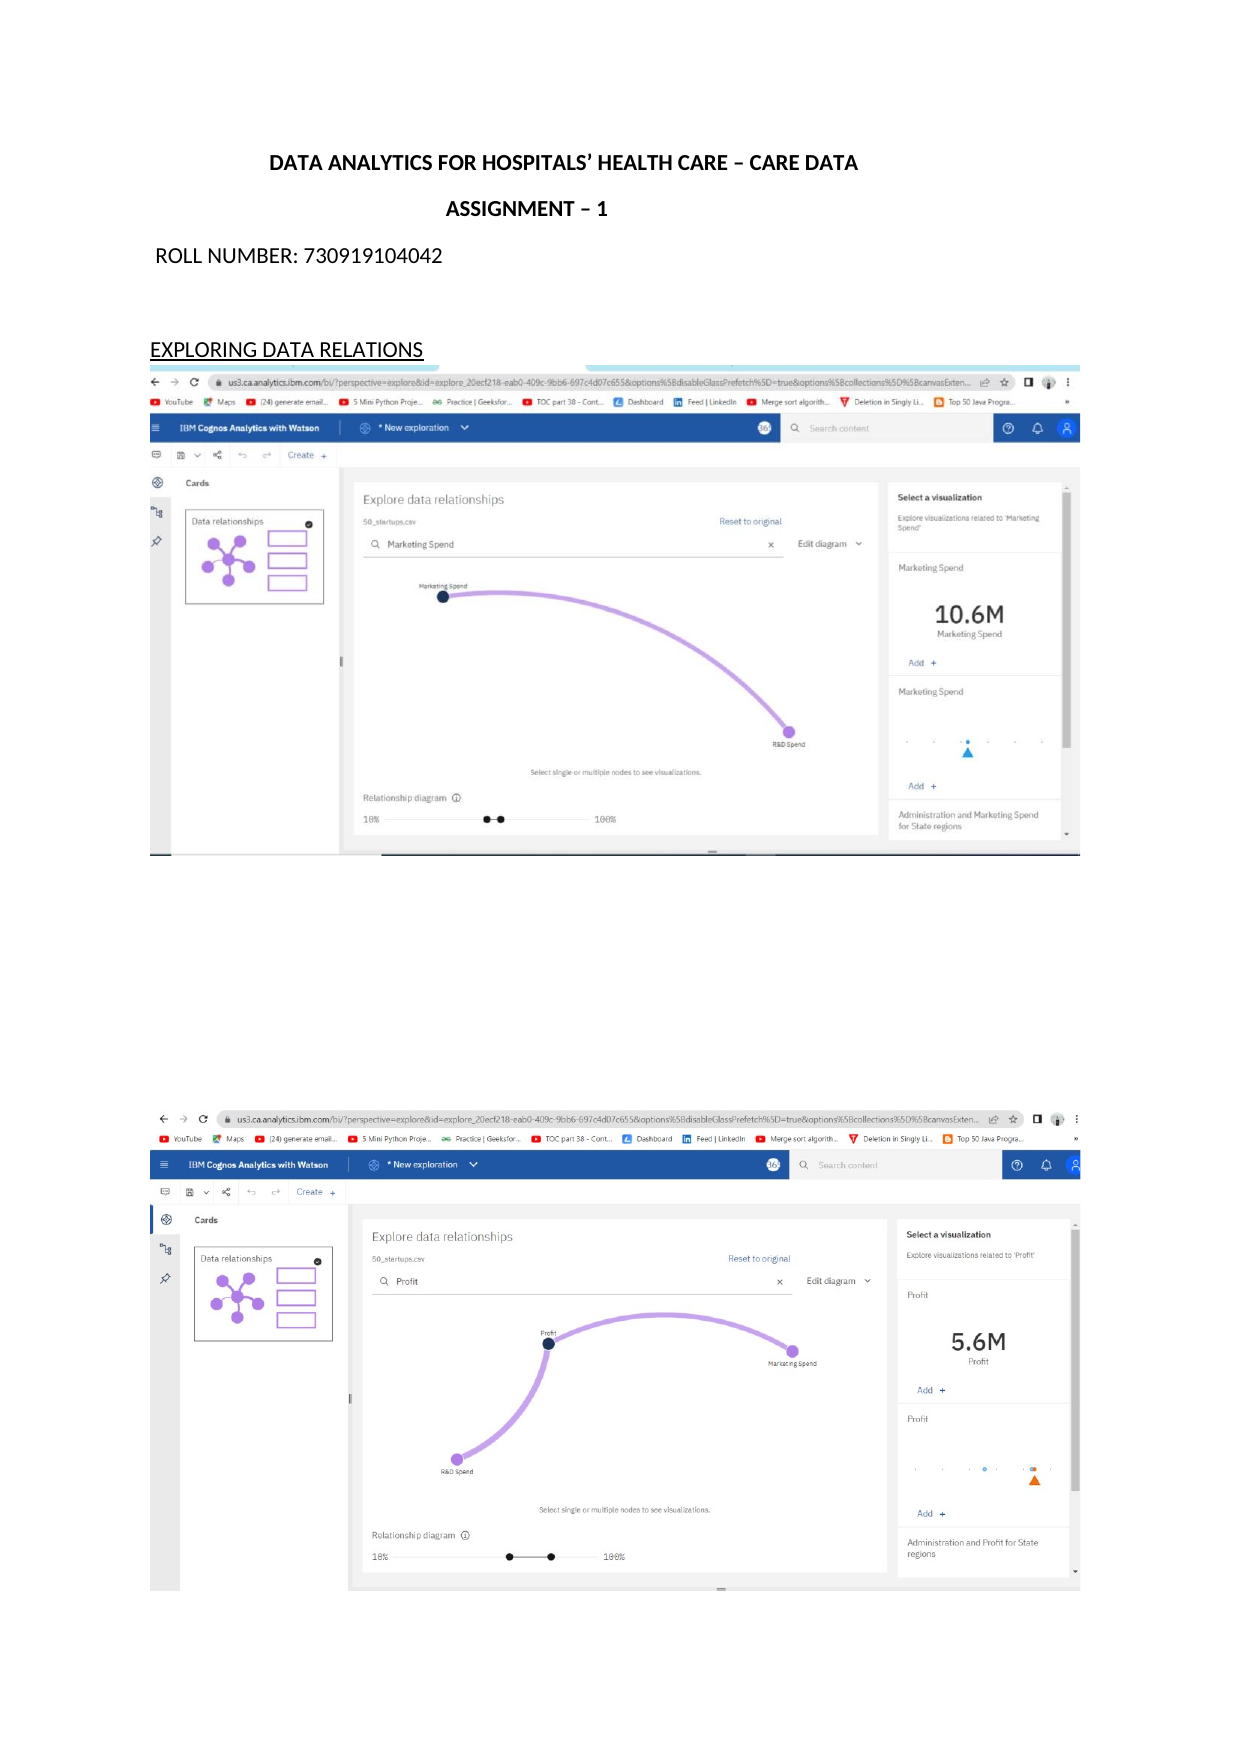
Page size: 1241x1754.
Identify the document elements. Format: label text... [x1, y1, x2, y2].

picture [150, 365, 1080, 856]
text ROLL NUMBER: 730919104042 [155, 241, 1103, 269]
picture [150, 1110, 1081, 1591]
text EXPLORING DATA RELATIONS [150, 335, 1103, 363]
text DATA ANALYTICS FOR HOSPITALS’ HEALTH CARE – CARE DATA ASSIGNMENT – 1 [269, 148, 861, 222]
